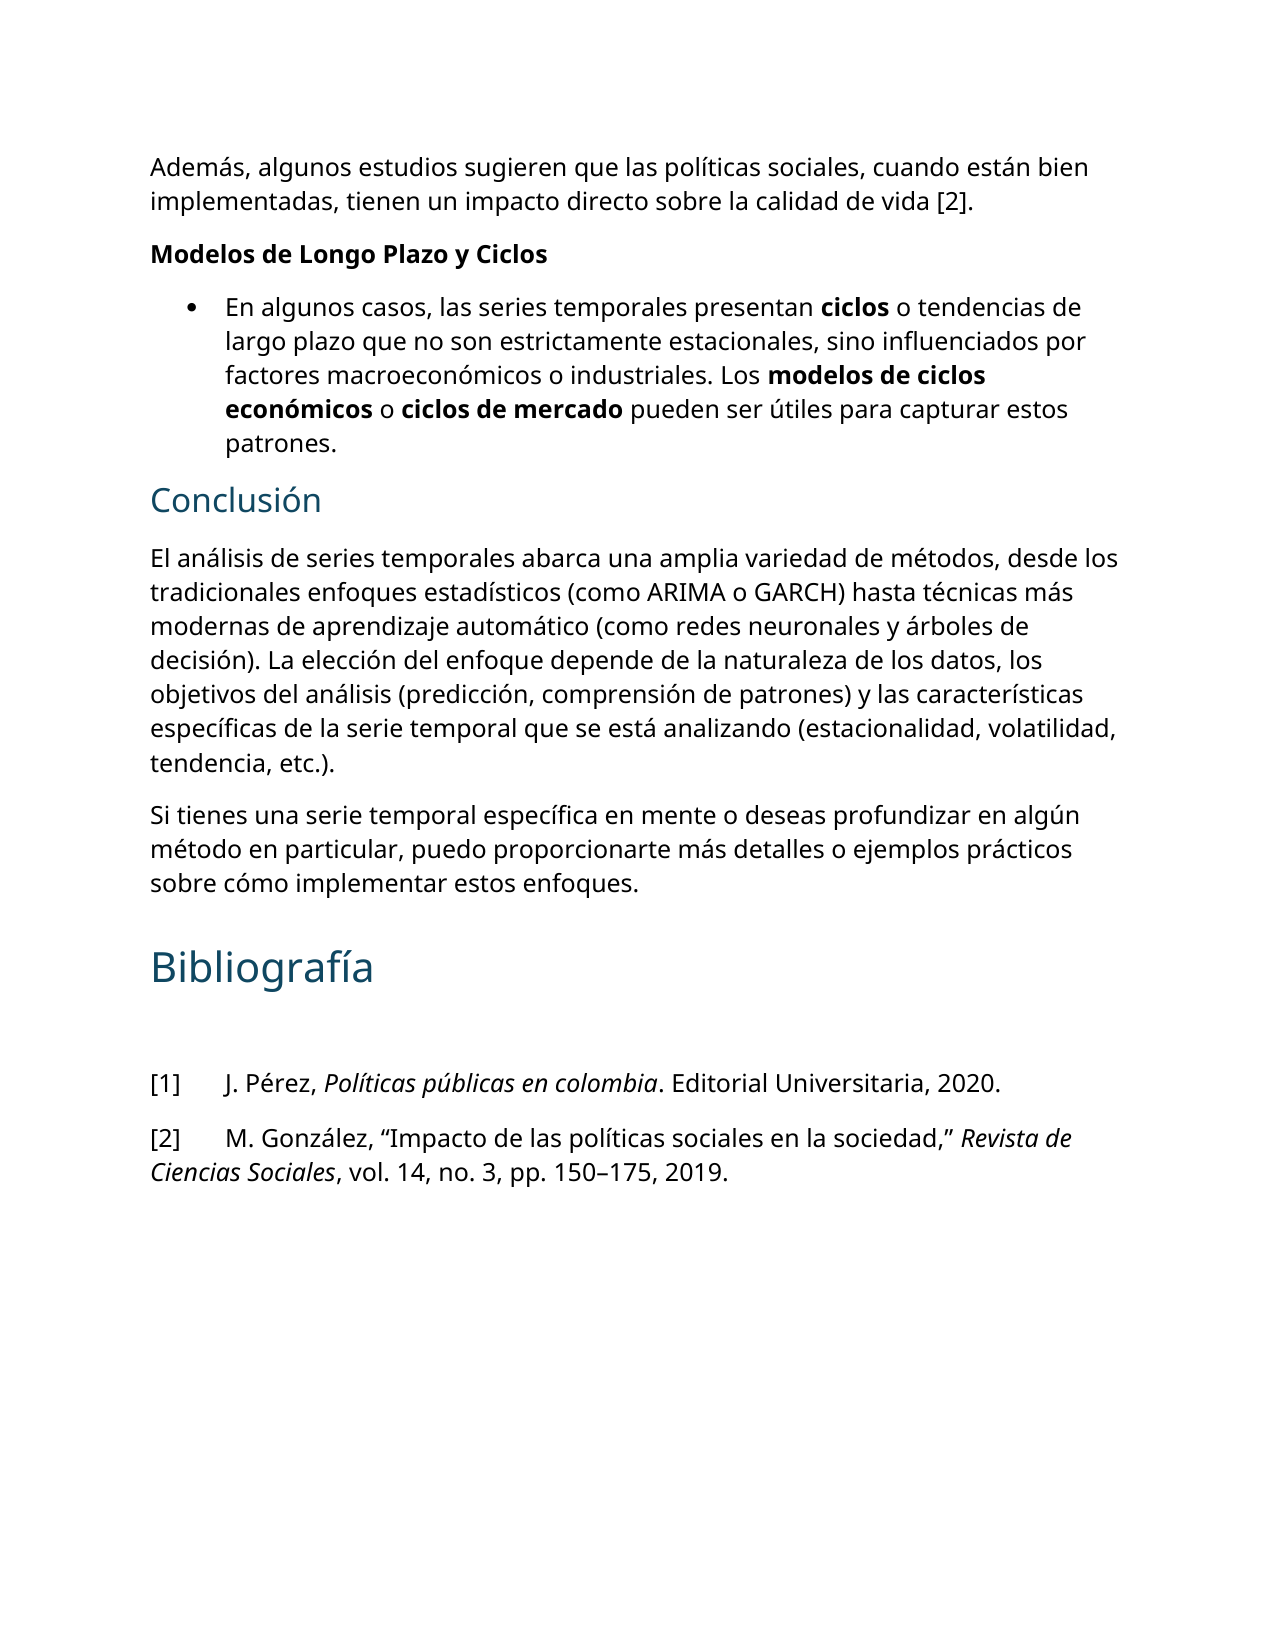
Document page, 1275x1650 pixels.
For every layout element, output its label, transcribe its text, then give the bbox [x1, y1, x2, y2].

list En algunos casos, las series temporales presentan ciclos o tendencias de largo plazo que no son estrictamente estacionales, sino influenciados por factores macroeconómicos o industriales. Los modelos de ciclos económicos o ciclos de mercado pueden ser útiles para capturar estos patrones. [187, 290, 1125, 460]
text El análisis de series temporales abarca una amplia variedad de métodos, desde los tradicionales enfoques estadísticos (como ARIMA o GARCH) hasta técnicas más modernas de aprendizaje automático (como redes neuronales y árboles de decisión). La elección del enfoque depende de la naturaleza de los datos, los objetivos del análisis (predicción, comprensión de patrones) y las características específicas de la serie temporal que se está analizando (estacionalidad, volatilidad, tendencia, etc.). [150, 541, 1125, 779]
text [1] J. Pérez, Políticas públicas en colombia. Editorial Universitaria, 2020. [150, 1066, 1125, 1100]
text [2] M. González, “Impacto de las políticas sociales en la sociedad,” Revista de Ciencias Sociales, vol. 14, no. 3, pp. 150–175, 2019. [150, 1121, 1125, 1189]
subtitle Bibliografía [150, 938, 1125, 994]
text Modelos de Longo Plazo y Ciclos [150, 237, 1125, 271]
text Si tienes una serie temporal específica en mente o deseas profundizar en algún método en particular, puedo proporcionarte más detalles o ejemplos prácticos sobre cómo implementar estos enfoques. [150, 798, 1125, 900]
text Además, algunos estudios sugieren que las políticas sociales, cuando están bien implementadas, tienen un impacto directo sobre la calidad de vida [2]. [150, 150, 1125, 218]
subtitle Conclusión [150, 477, 1125, 522]
